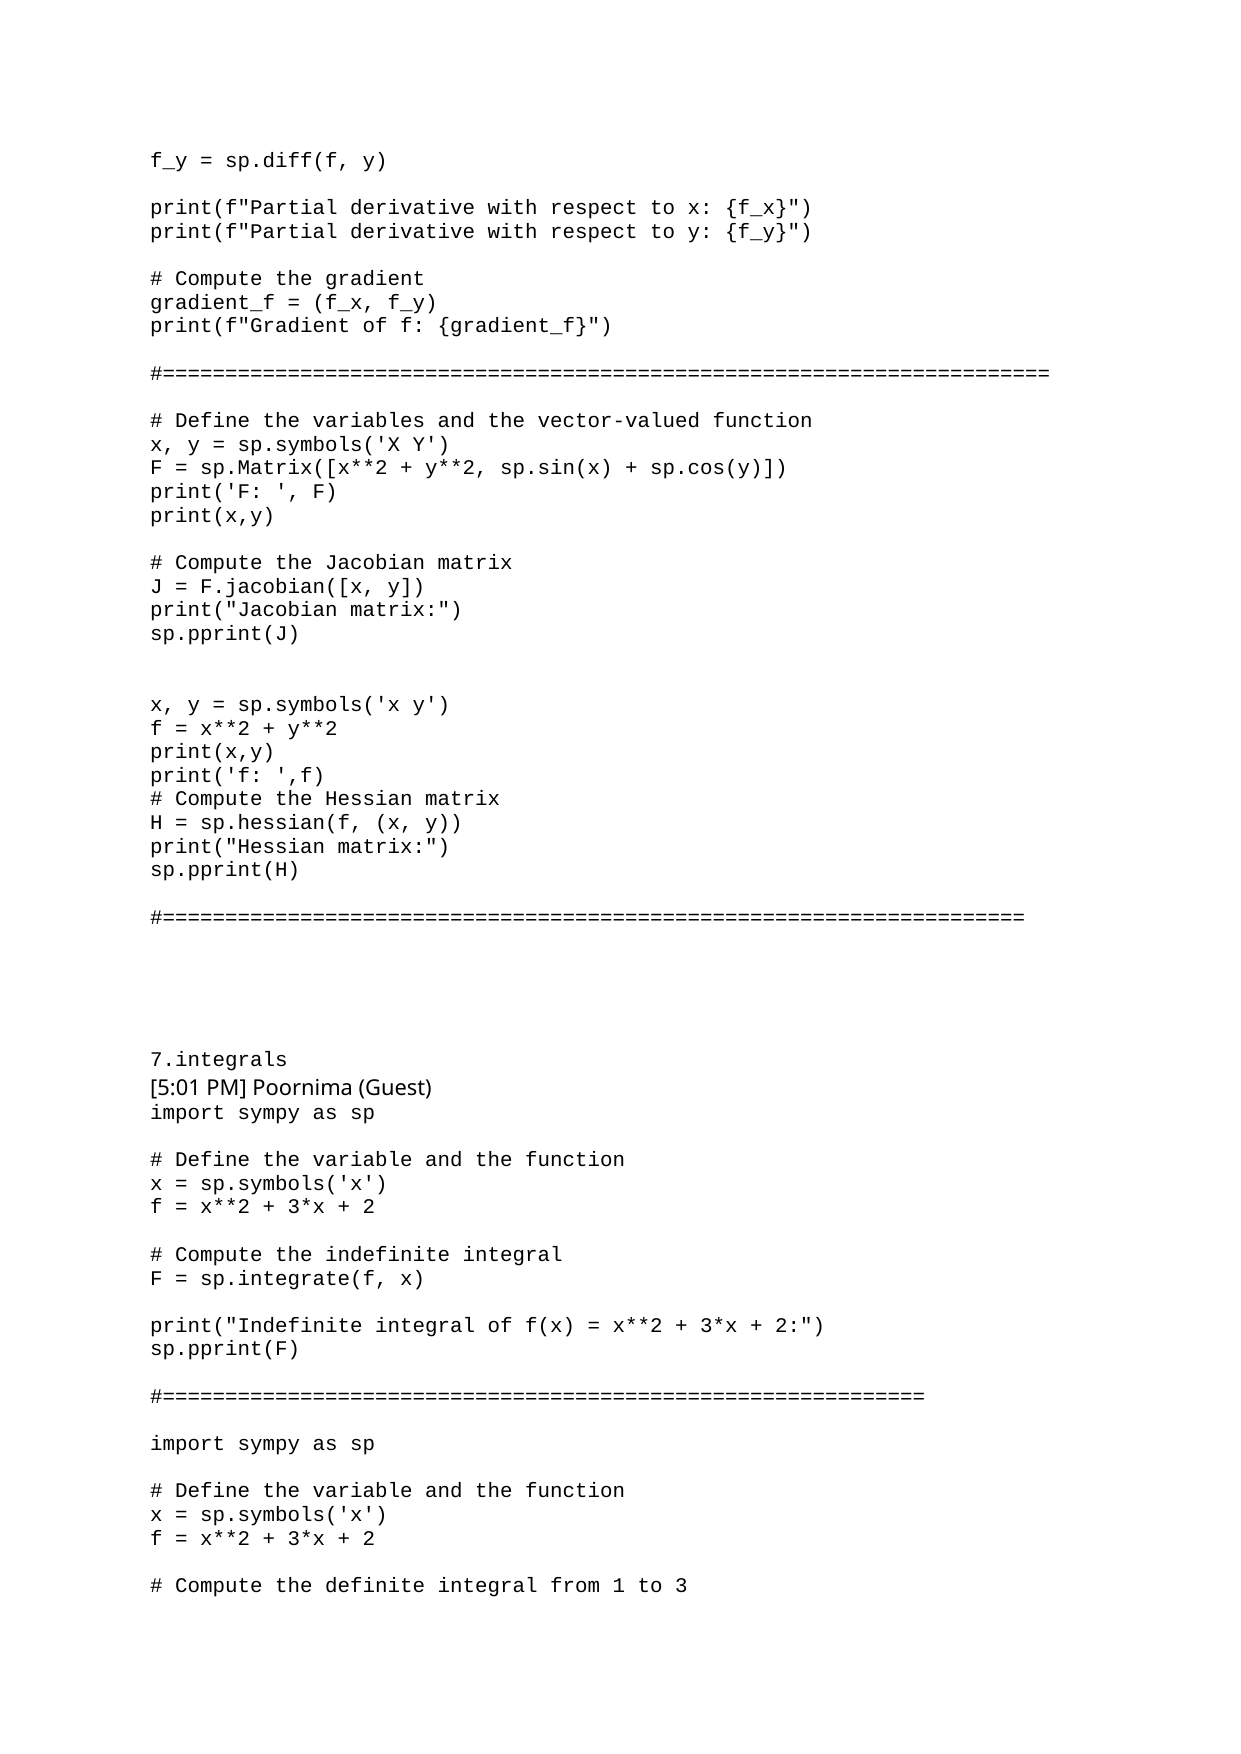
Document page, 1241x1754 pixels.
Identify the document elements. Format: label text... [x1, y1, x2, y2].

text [150, 150, 1090, 1001]
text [150, 1102, 1090, 1598]
text [5:01 PM] Poornima (Guest) [150, 1072, 1090, 1102]
text 7.integrals [150, 1048, 1090, 1072]
